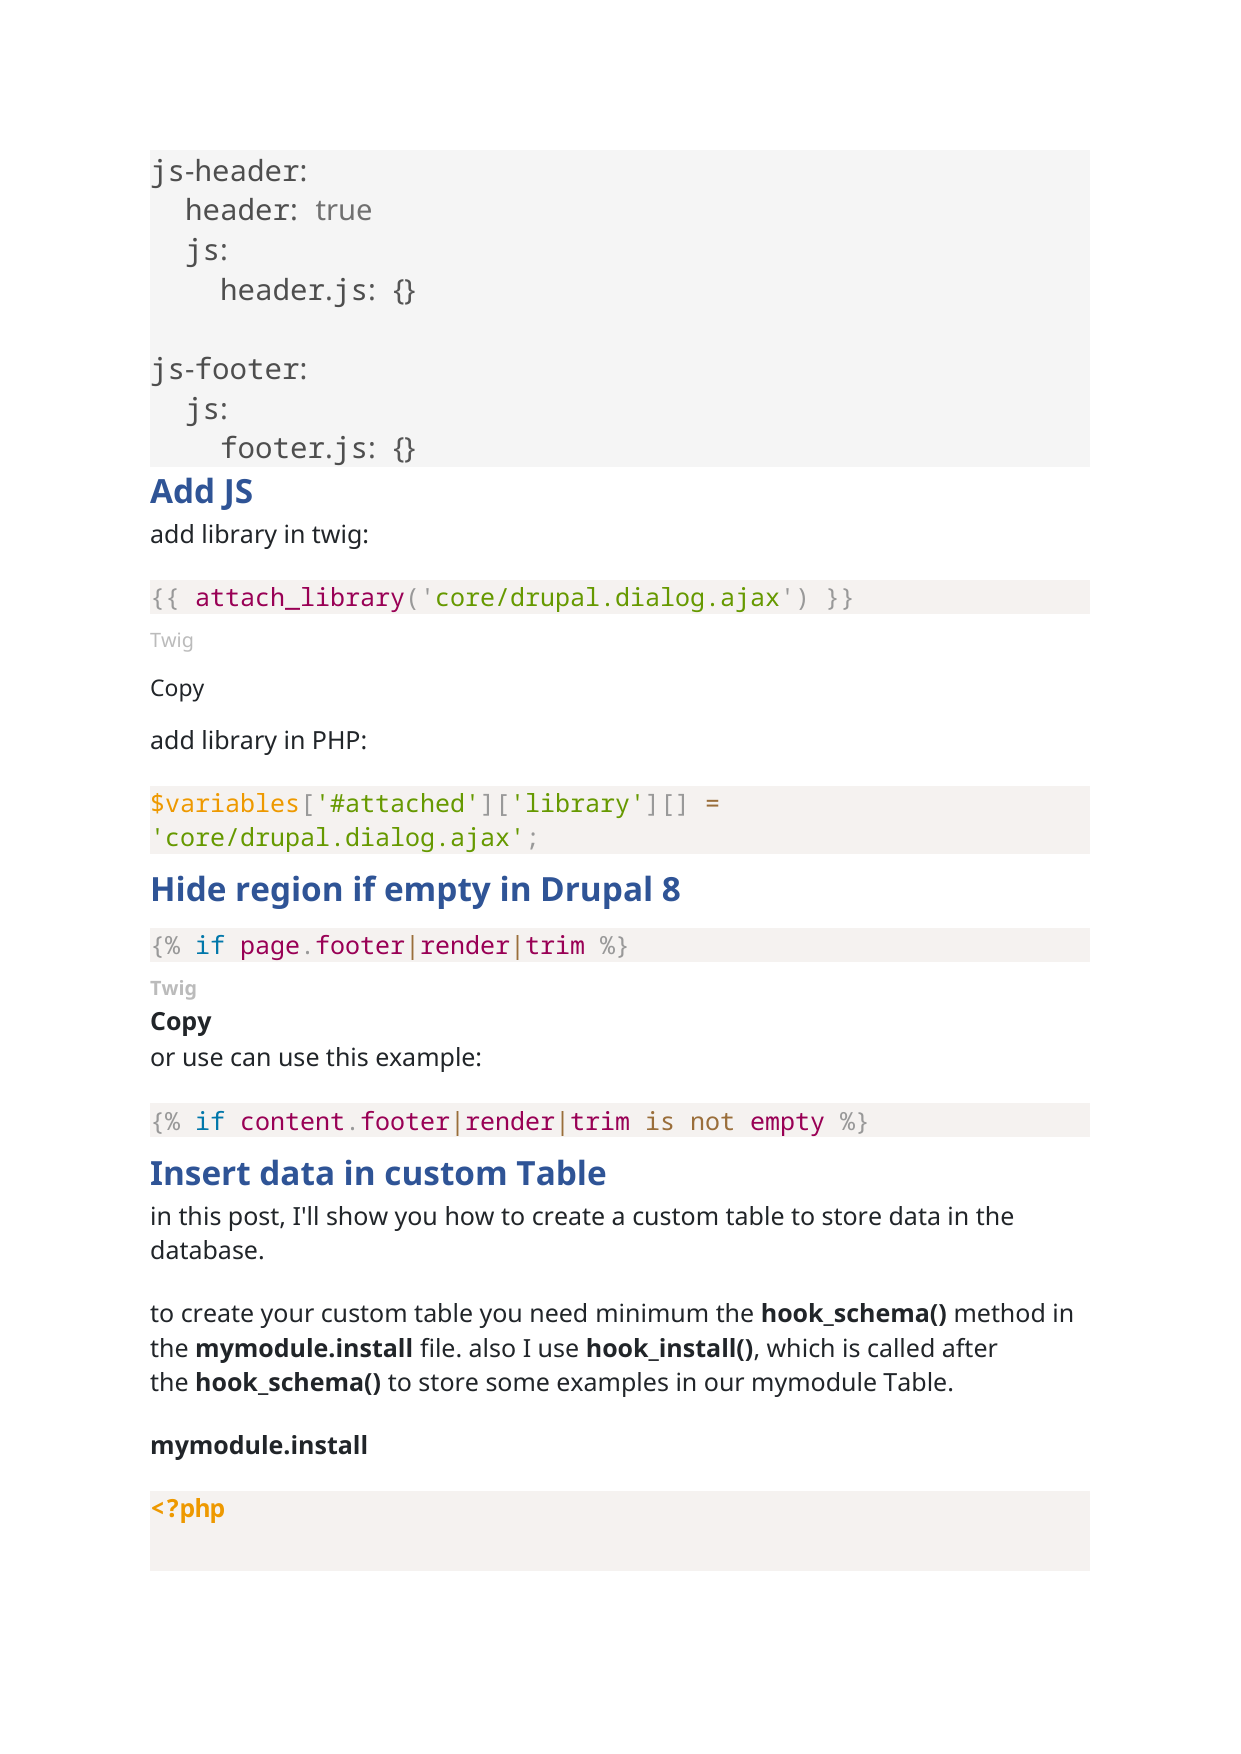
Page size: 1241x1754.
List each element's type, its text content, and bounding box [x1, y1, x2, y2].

text or use can use this example: [150, 1040, 1090, 1074]
subtitle Add JS [150, 467, 1090, 513]
text footer.js: {} [150, 428, 1090, 467]
text add library in twig: [150, 516, 1090, 551]
text js: [150, 388, 1090, 428]
subtitle Copy [150, 1003, 1090, 1037]
text Twig [150, 626, 1090, 653]
text to create your custom table you need minimum the hook_schema() method in the mymodule.install file. also I use hook_install(), which is called after the hook_schema() to store some examples in our mymodule Table. [150, 1296, 1090, 1398]
text {% if content.footer|render|trim is not empty %} [150, 1103, 1090, 1137]
text Copy [150, 672, 1090, 703]
subtitle Hide region if empty in Drupal 8 [150, 866, 1090, 912]
subtitle Insert data in custom Table [150, 1150, 1090, 1195]
text add library in PHP: [150, 722, 1090, 756]
subtitle Twig [150, 974, 1090, 1001]
text <?php [150, 1491, 1090, 1525]
text mymodule.install [150, 1427, 1090, 1462]
text js-header: [150, 150, 1090, 190]
text $variables['#attached']['library'][] = 'core/drupal.dialog.ajax'; [150, 786, 1090, 854]
text header: true [150, 190, 1090, 229]
text header.js: {} [150, 269, 1090, 309]
text {% if page.footer|render|trim %} [150, 928, 1090, 962]
text {{ attach_library('core/drupal.dialog.ajax') }} [150, 580, 1090, 614]
text js: [150, 229, 1090, 269]
text js-footer: [150, 348, 1090, 388]
text in this post, I'll show you how to create a custom table to store data in the database. [150, 1199, 1090, 1267]
